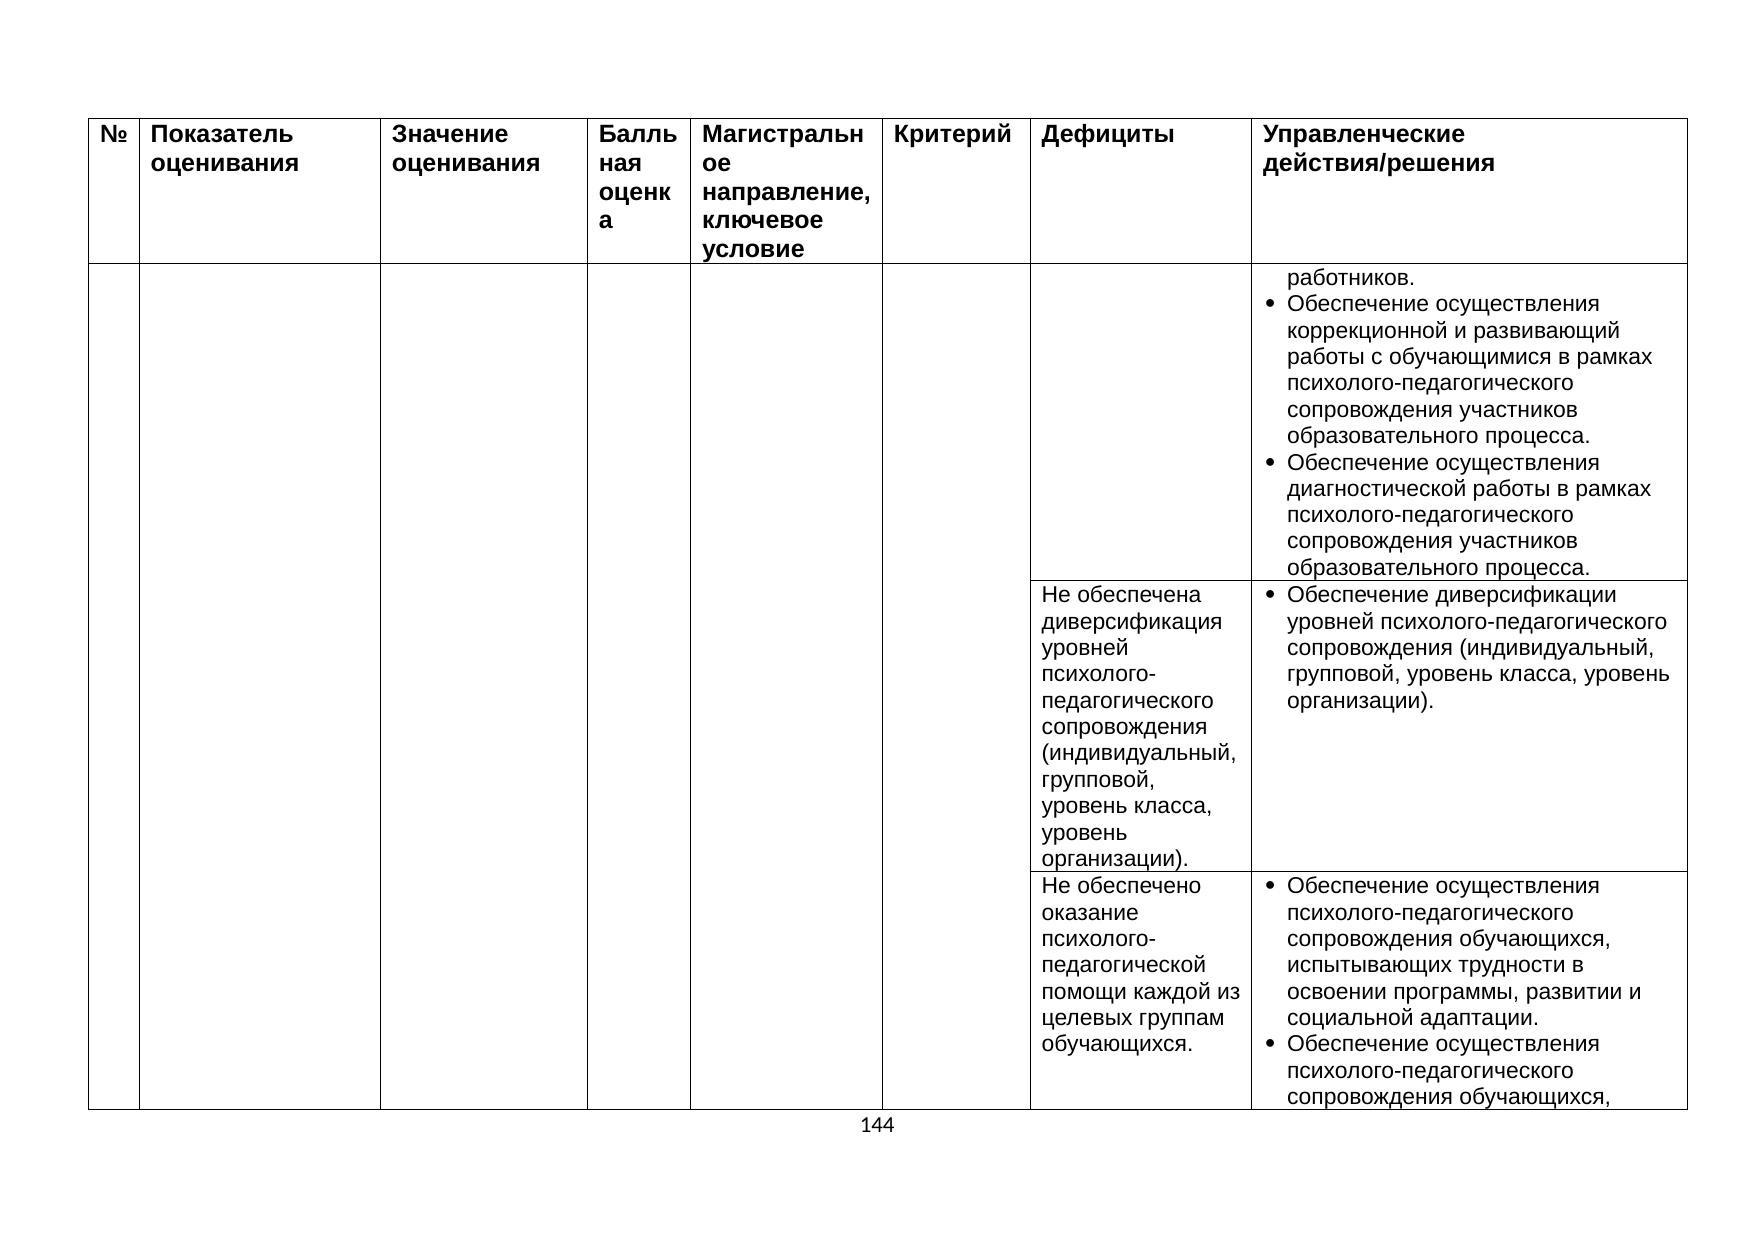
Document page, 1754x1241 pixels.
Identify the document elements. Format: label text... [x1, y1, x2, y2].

table_cell Обеспечение диверсификации уровней психолого-педагогического сопровождения (индивидуальный, групповой, уровень класса, уровень организации). [1252, 581, 1687, 871]
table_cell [1031, 264, 1251, 580]
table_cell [1252, 872, 1687, 1109]
table_header Балльная оценка [588, 119, 690, 263]
table_header Критерий [883, 119, 1030, 263]
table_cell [1031, 872, 1251, 1109]
table_header Значение оценивания [381, 119, 587, 263]
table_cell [1252, 264, 1687, 580]
table_header Показатель оценивания [140, 119, 380, 263]
table_cell Не обеспечена диверсификация уровней психолого-педагогического сопровождения (индивидуальный, групповой, уровень класса, уровень организации). [1031, 581, 1251, 871]
table_header Дефициты [1031, 119, 1251, 263]
table_header Магистральное направление, ключевое условие [691, 119, 882, 263]
table_header Управленческие действия/решения [1252, 119, 1687, 263]
table_header № [89, 119, 139, 263]
